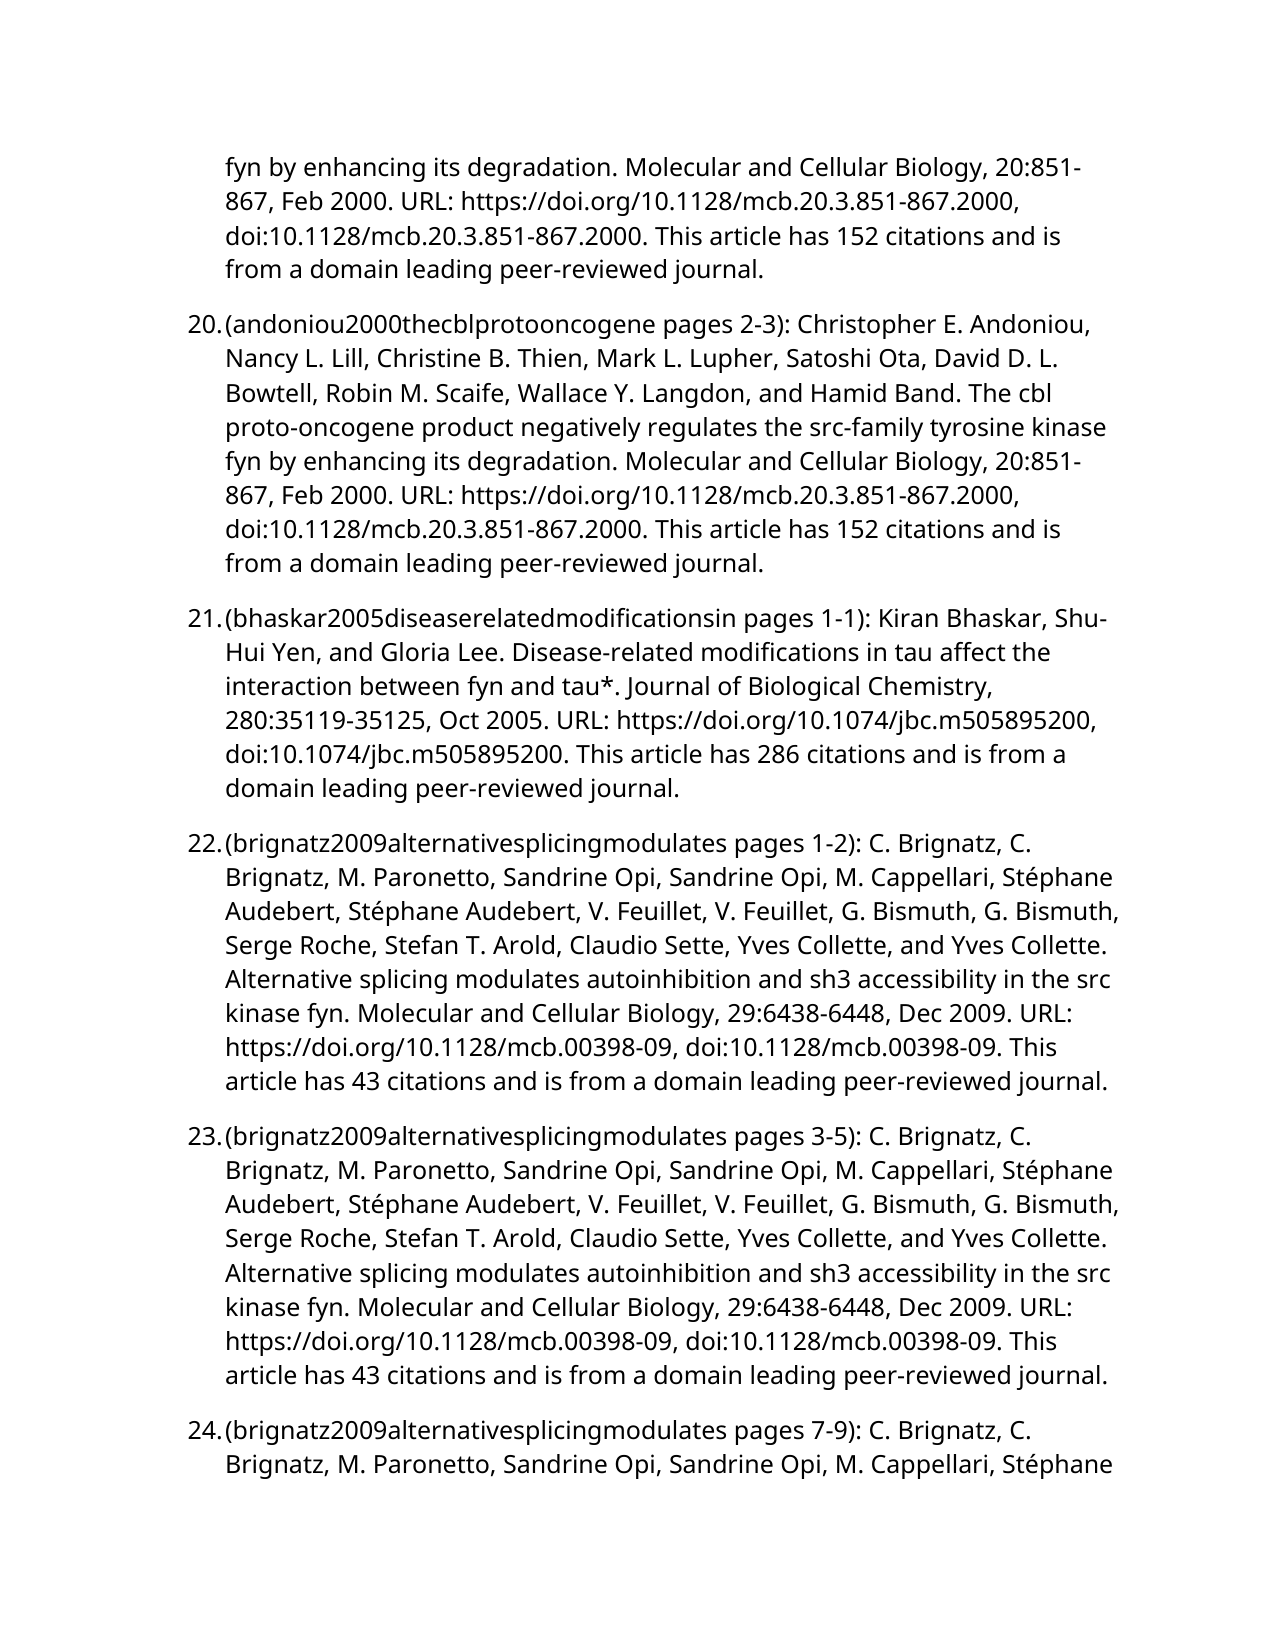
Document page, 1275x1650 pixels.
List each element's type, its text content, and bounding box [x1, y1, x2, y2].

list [187, 1412, 1125, 1480]
list (brignatz2009alternativesplicingmodulates pages 1-2): C. Brignatz, C. Brignatz, M. Paronetto, Sandrine Opi, Sandrine Opi, M. Cappellari, Stéphane Audebert, Stéphane Audebert, V. Feuillet, V. Feuillet, G. Bismuth, G. Bismuth, Serge Roche, Stefan T. Arold, Claudio Sette, Yves Collette, and Yves Collette. Alternative splicing modulates autoinhibition and sh3 accessibility in the src kinase fyn. Molecular and Cellular Biology, 29:6438-6448, Dec 2009. URL: https://doi.org/10.1128/mcb.00398-09, doi:10.1128/mcb.00398-09. This article has 43 citations and is from a domain leading peer-reviewed journal. [187, 826, 1125, 1098]
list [187, 150, 1125, 286]
list (andoniou2000thecblprotooncogene pages 2-3): Christopher E. Andoniou, Nancy L. Lill, Christine B. Thien, Mark L. Lupher, Satoshi Ota, David D. L. Bowtell, Robin M. Scaife, Wallace Y. Langdon, and Hamid Band. The cbl proto-oncogene product negatively regulates the src-family tyrosine kinase fyn by enhancing its degradation. Molecular and Cellular Biology, 20:851-867, Feb 2000. URL: https://doi.org/10.1128/mcb.20.3.851-867.2000, doi:10.1128/mcb.20.3.851-867.2000. This article has 152 citations and is from a domain leading peer-reviewed journal. [187, 307, 1125, 579]
list (bhaskar2005diseaserelatedmodificationsin pages 1-1): Kiran Bhaskar, Shu-Hui Yen, and Gloria Lee. Disease-related modifications in tau affect the interaction between fyn and tau*. Journal of Biological Chemistry, 280:35119-35125, Oct 2005. URL: https://doi.org/10.1074/jbc.m505895200, doi:10.1074/jbc.m505895200. This article has 286 citations and is from a domain leading peer-reviewed journal. [187, 600, 1125, 805]
list (brignatz2009alternativesplicingmodulates pages 3-5): C. Brignatz, C. Brignatz, M. Paronetto, Sandrine Opi, Sandrine Opi, M. Cappellari, Stéphane Audebert, Stéphane Audebert, V. Feuillet, V. Feuillet, G. Bismuth, G. Bismuth, Serge Roche, Stefan T. Arold, Claudio Sette, Yves Collette, and Yves Collette. Alternative splicing modulates autoinhibition and sh3 accessibility in the src kinase fyn. Molecular and Cellular Biology, 29:6438-6448, Dec 2009. URL: https://doi.org/10.1128/mcb.00398-09, doi:10.1128/mcb.00398-09. This article has 43 citations and is from a domain leading peer-reviewed journal. [187, 1119, 1125, 1391]
